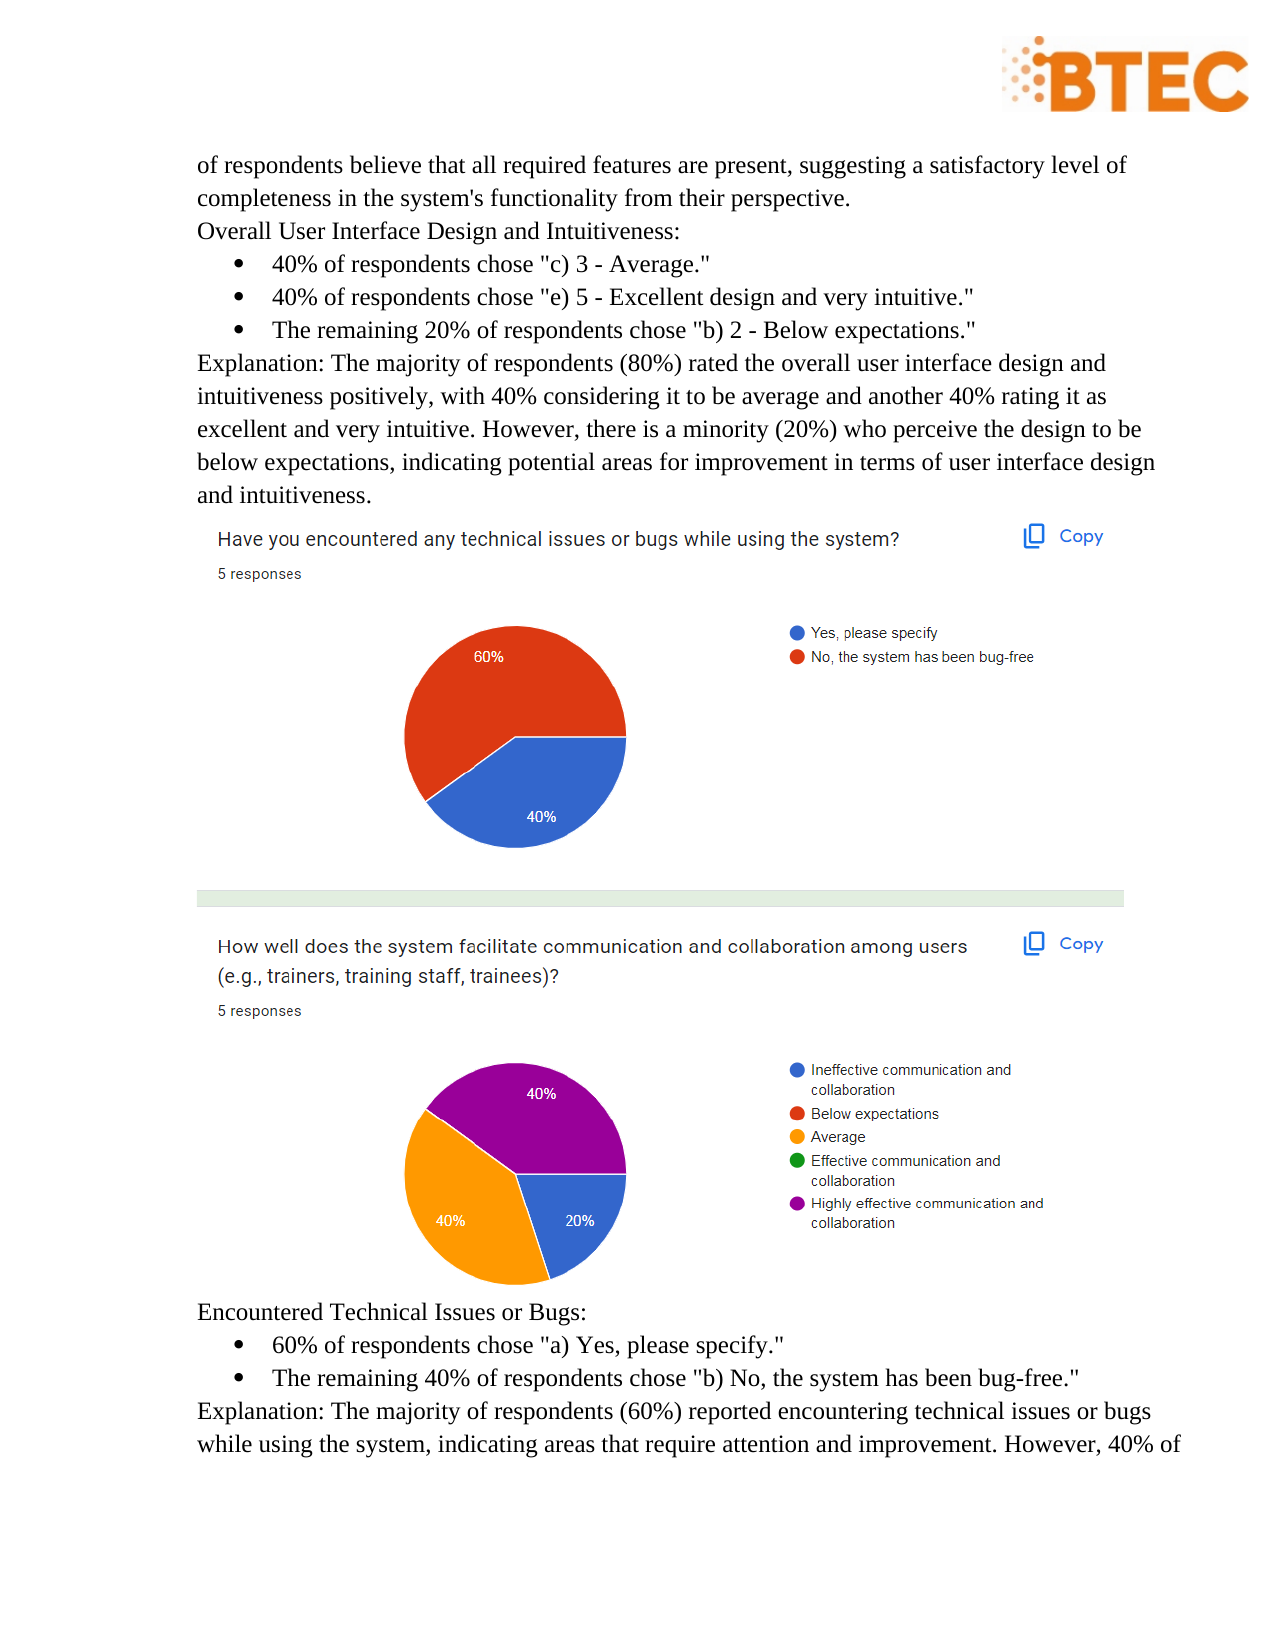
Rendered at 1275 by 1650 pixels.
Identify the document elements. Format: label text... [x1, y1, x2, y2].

list Explanation: The majority of respondents (80%) rated the overall user interface design and intuitiveness positively, with 40% considering it to be average and another 40% rating it as excellent and very intuitive. However, there is a minority (20%) who perceive the design to be below expectations, indicating potential areas for improvement in terms of user interface design and intuitiveness. [197, 348, 1191, 509]
list 40% of respondents chose "e) 5 - Excellent design and very intuitive." [234, 282, 1191, 311]
picture [1001, 36, 1249, 112]
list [197, 150, 1191, 212]
picture [196, 513, 1124, 1293]
list Encountered Technical Issues or Bugs: [197, 1297, 1191, 1326]
list The remaining 40% of respondents chose "b) No, the system has been bug-free." [234, 1363, 1191, 1392]
list 40% of respondents chose "c) 3 - Average." [234, 249, 1191, 278]
list 60% of respondents chose "a) Yes, please specify." [234, 1330, 1191, 1359]
list Overall User Interface Design and Intuitiveness: [197, 216, 1191, 245]
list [197, 1396, 1191, 1458]
list The remaining 20% of respondents chose "b) 2 - Below expectations." [234, 315, 1191, 344]
